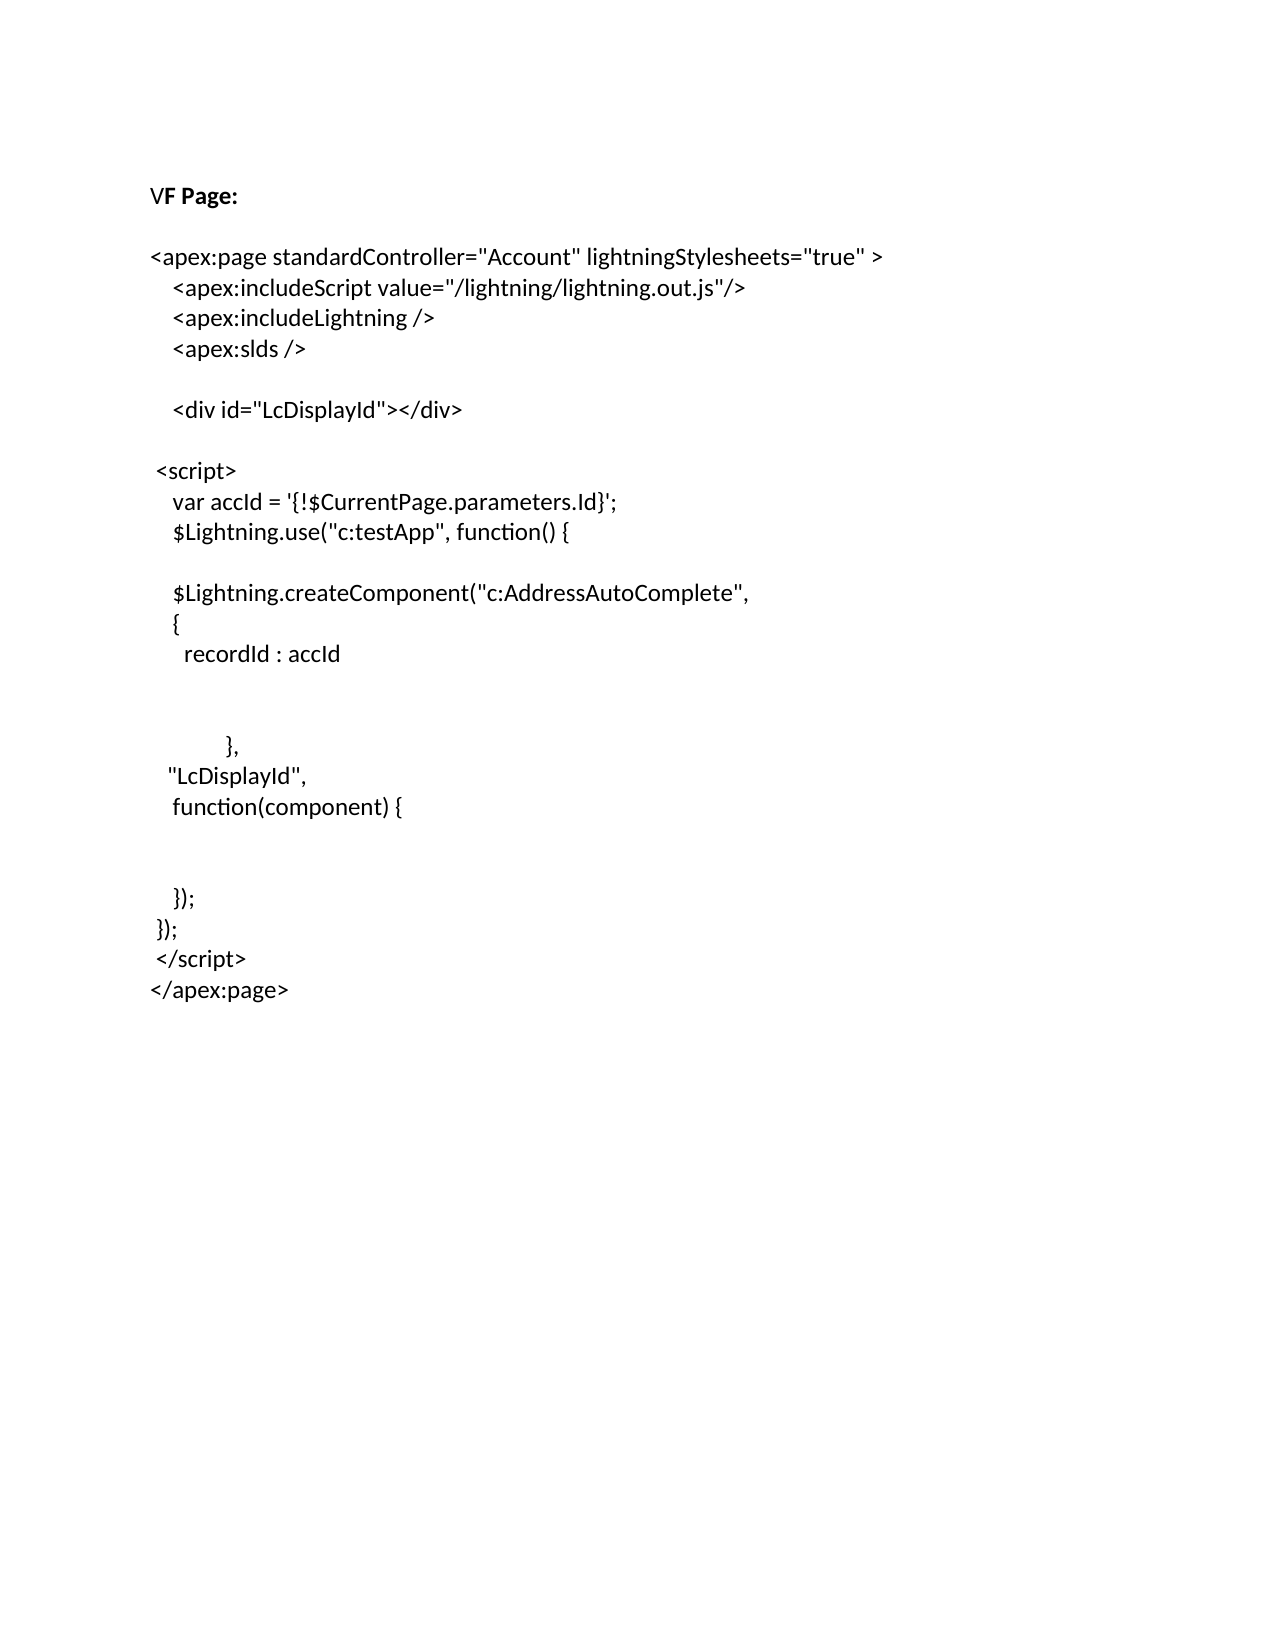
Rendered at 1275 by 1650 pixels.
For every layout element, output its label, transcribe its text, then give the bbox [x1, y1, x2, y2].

text function(component) { [150, 791, 1125, 821]
text <apex:slds /> [150, 333, 1125, 364]
text <div id="LcDisplayId"></div> [150, 394, 1125, 425]
text <apex:includeScript value="/lightning/lightning.out.js"/> [150, 272, 1125, 303]
text { [150, 608, 1125, 638]
text VF Page: [150, 181, 1125, 211]
text <script> [150, 455, 1125, 486]
text }); [150, 882, 1125, 913]
text </apex:page> [150, 974, 1125, 1004]
text }); [150, 913, 1125, 943]
text <apex:includeLightning /> [150, 303, 1125, 333]
text }, [150, 730, 1125, 760]
text <apex:page standardController="Account" lightningStylesheets="true" > [150, 242, 1125, 272]
text recordId : accId [150, 638, 1125, 669]
text "LcDisplayId", [150, 760, 1125, 791]
text $Lightning.createComponent("c:AddressAutoComplete", [150, 577, 1125, 608]
text var accId = '{!$CurrentPage.parameters.Id}'; [150, 486, 1125, 516]
text $Lightning.use("c:testApp", function() { [150, 516, 1125, 547]
text </script> [150, 943, 1125, 974]
